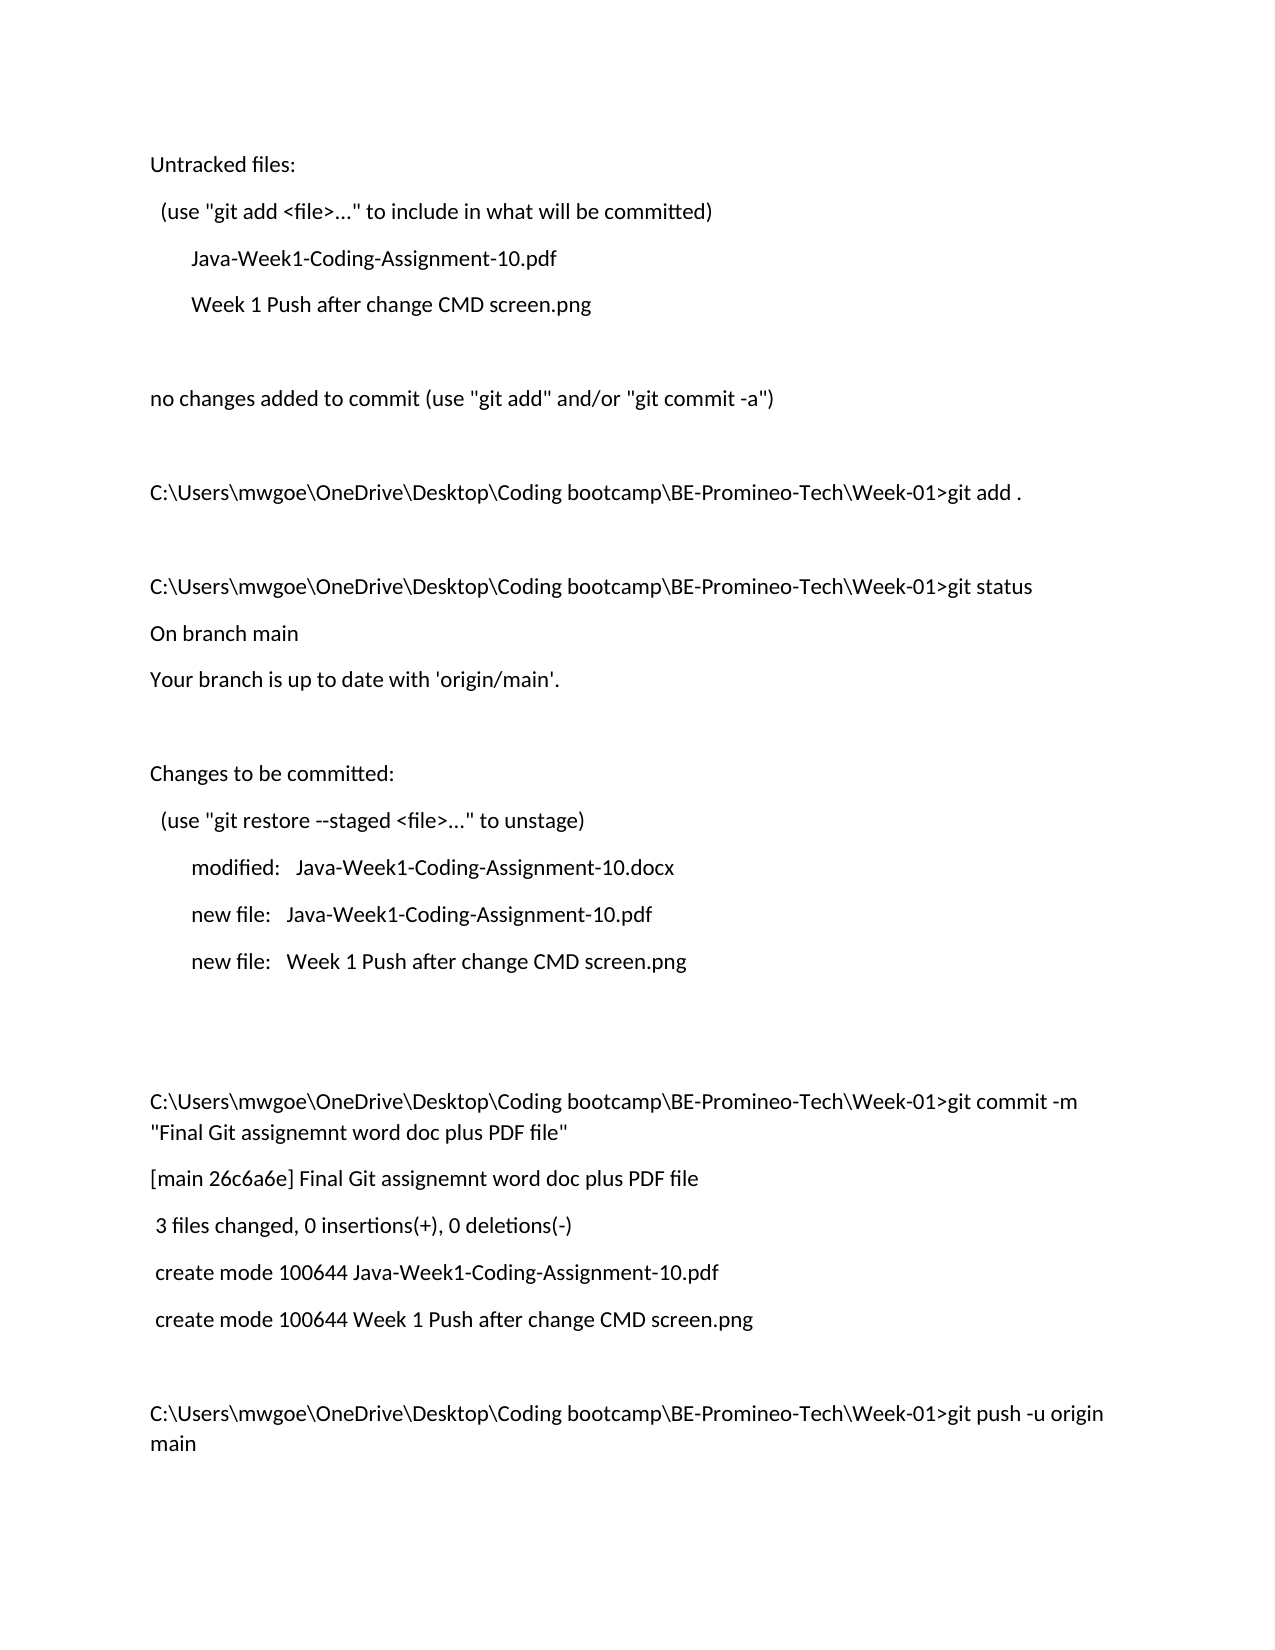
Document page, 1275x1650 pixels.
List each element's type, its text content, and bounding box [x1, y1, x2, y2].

text (use "git add <file>..." to include in what will be committed) [150, 197, 1125, 225]
text no changes added to commit (use "git add" and/or "git commit -a") [150, 384, 1125, 412]
text create mode 100644 Week 1 Push after change CMD screen.png [150, 1305, 1125, 1333]
text new file: Week 1 Push after change CMD screen.png [150, 947, 1125, 975]
text Your branch is up to date with 'origin/main'. [150, 666, 1125, 694]
text new file: Java-Week1-Coding-Assignment-10.pdf [150, 900, 1125, 928]
text C:\Users\mwgoe\OneDrive\Desktop\Coding bootcamp\BE-Promineo-Tech\Week-01>git commit -m "Final Git assignemnt word doc plus PDF file" [150, 1087, 1125, 1146]
text Changes to be committed: [150, 759, 1125, 787]
text Week 1 Push after change CMD screen.png [150, 291, 1125, 319]
text Untracked files: [150, 150, 1125, 178]
text modified: Java-Week1-Coding-Assignment-10.docx [150, 853, 1125, 881]
text Java-Week1-Coding-Assignment-10.pdf [150, 244, 1125, 272]
text (use "git restore --staged <file>..." to unstage) [150, 806, 1125, 834]
text create mode 100644 Java-Week1-Coding-Assignment-10.pdf [150, 1258, 1125, 1286]
text C:\Users\mwgoe\OneDrive\Desktop\Coding bootcamp\BE-Promineo-Tech\Week-01>git status [150, 572, 1125, 600]
text [main 26c6a6e] Final Git assignemnt word doc plus PDF file [150, 1164, 1125, 1193]
text C:\Users\mwgoe\OneDrive\Desktop\Coding bootcamp\BE-Promineo-Tech\Week-01>git push -u origin main [150, 1399, 1125, 1457]
text 3 files changed, 0 insertions(+), 0 deletions(-) [150, 1211, 1125, 1239]
text On branch main [150, 619, 1125, 647]
text C:\Users\mwgoe\OneDrive\Desktop\Coding bootcamp\BE-Promineo-Tech\Week-01>git add . [150, 478, 1125, 506]
